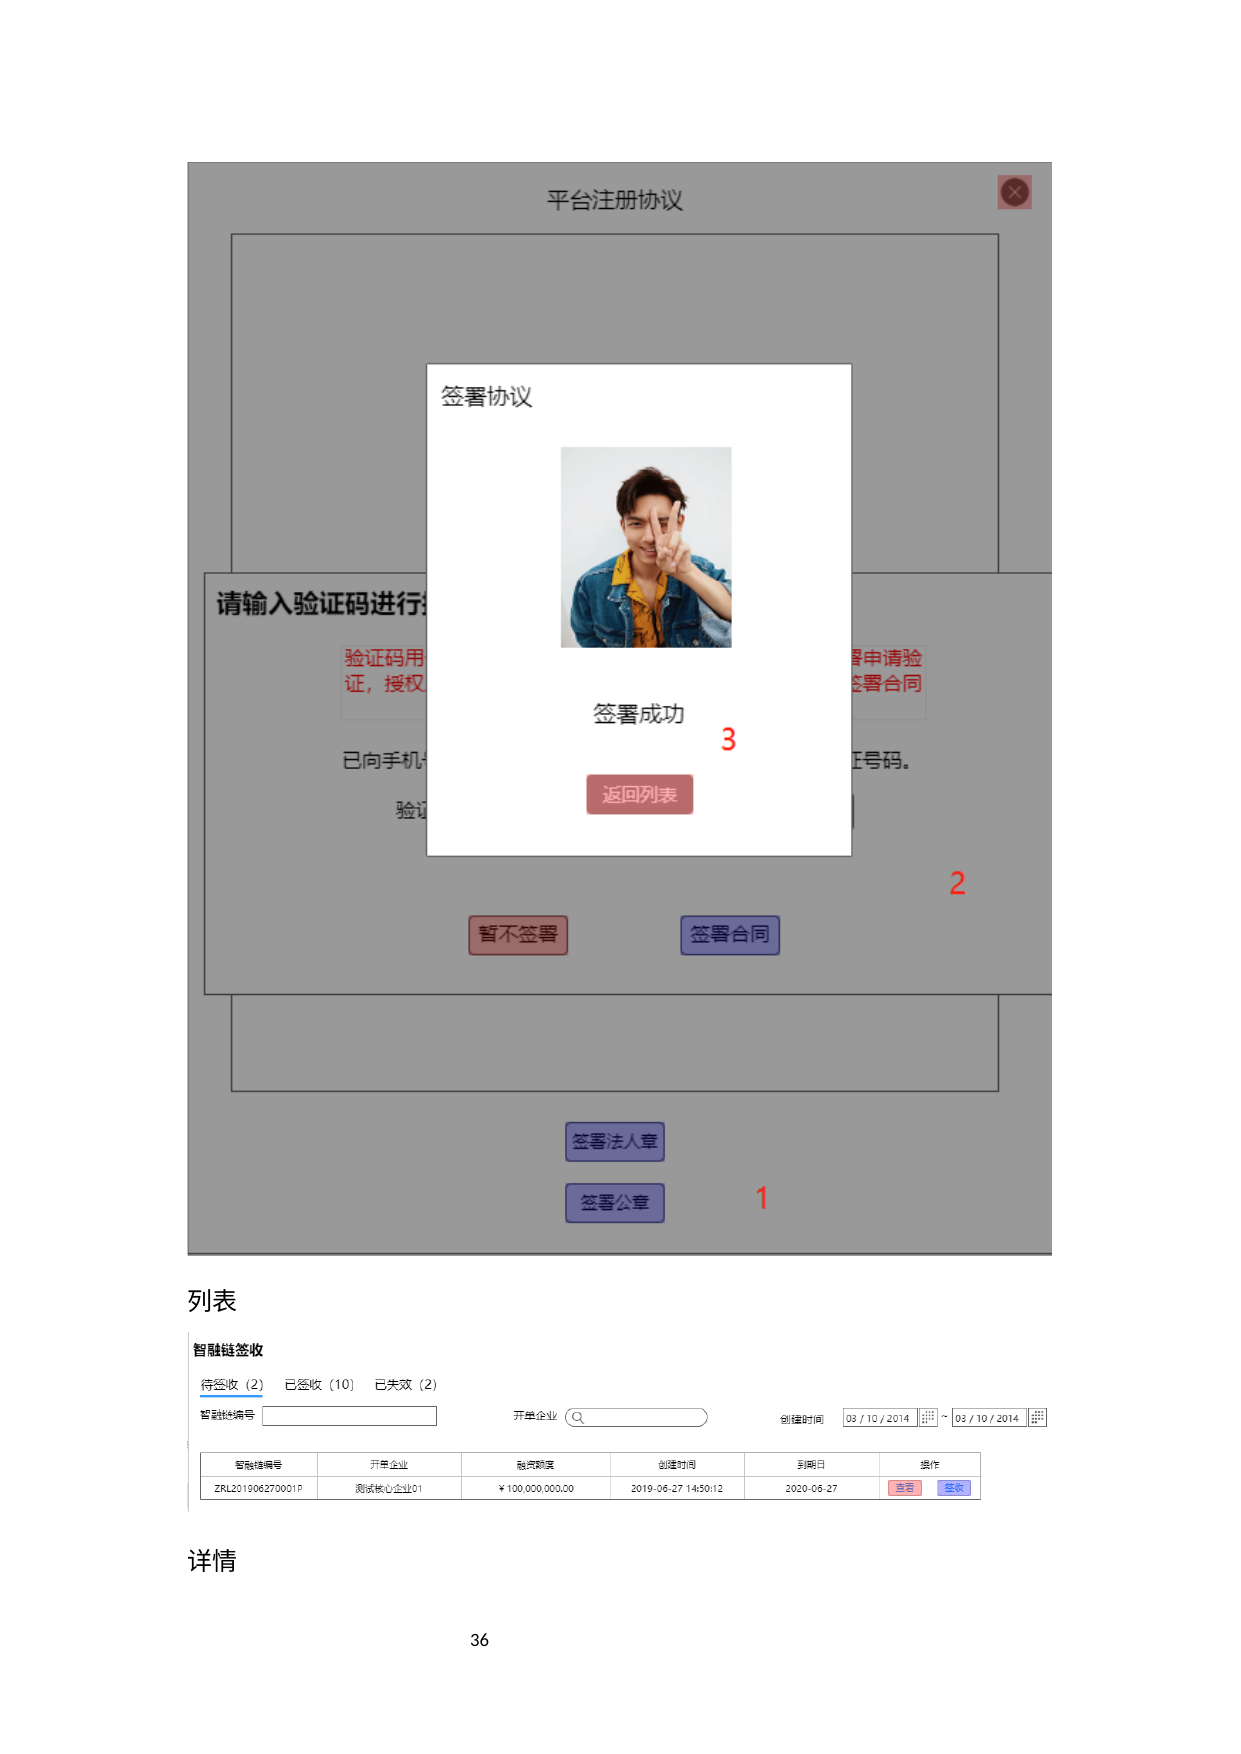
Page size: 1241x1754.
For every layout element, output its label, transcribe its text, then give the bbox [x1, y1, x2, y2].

picture [187, 162, 1052, 1256]
picture [187, 1332, 1052, 1512]
text 详情 [187, 1527, 1053, 1592]
text 列表 [187, 1267, 1053, 1332]
